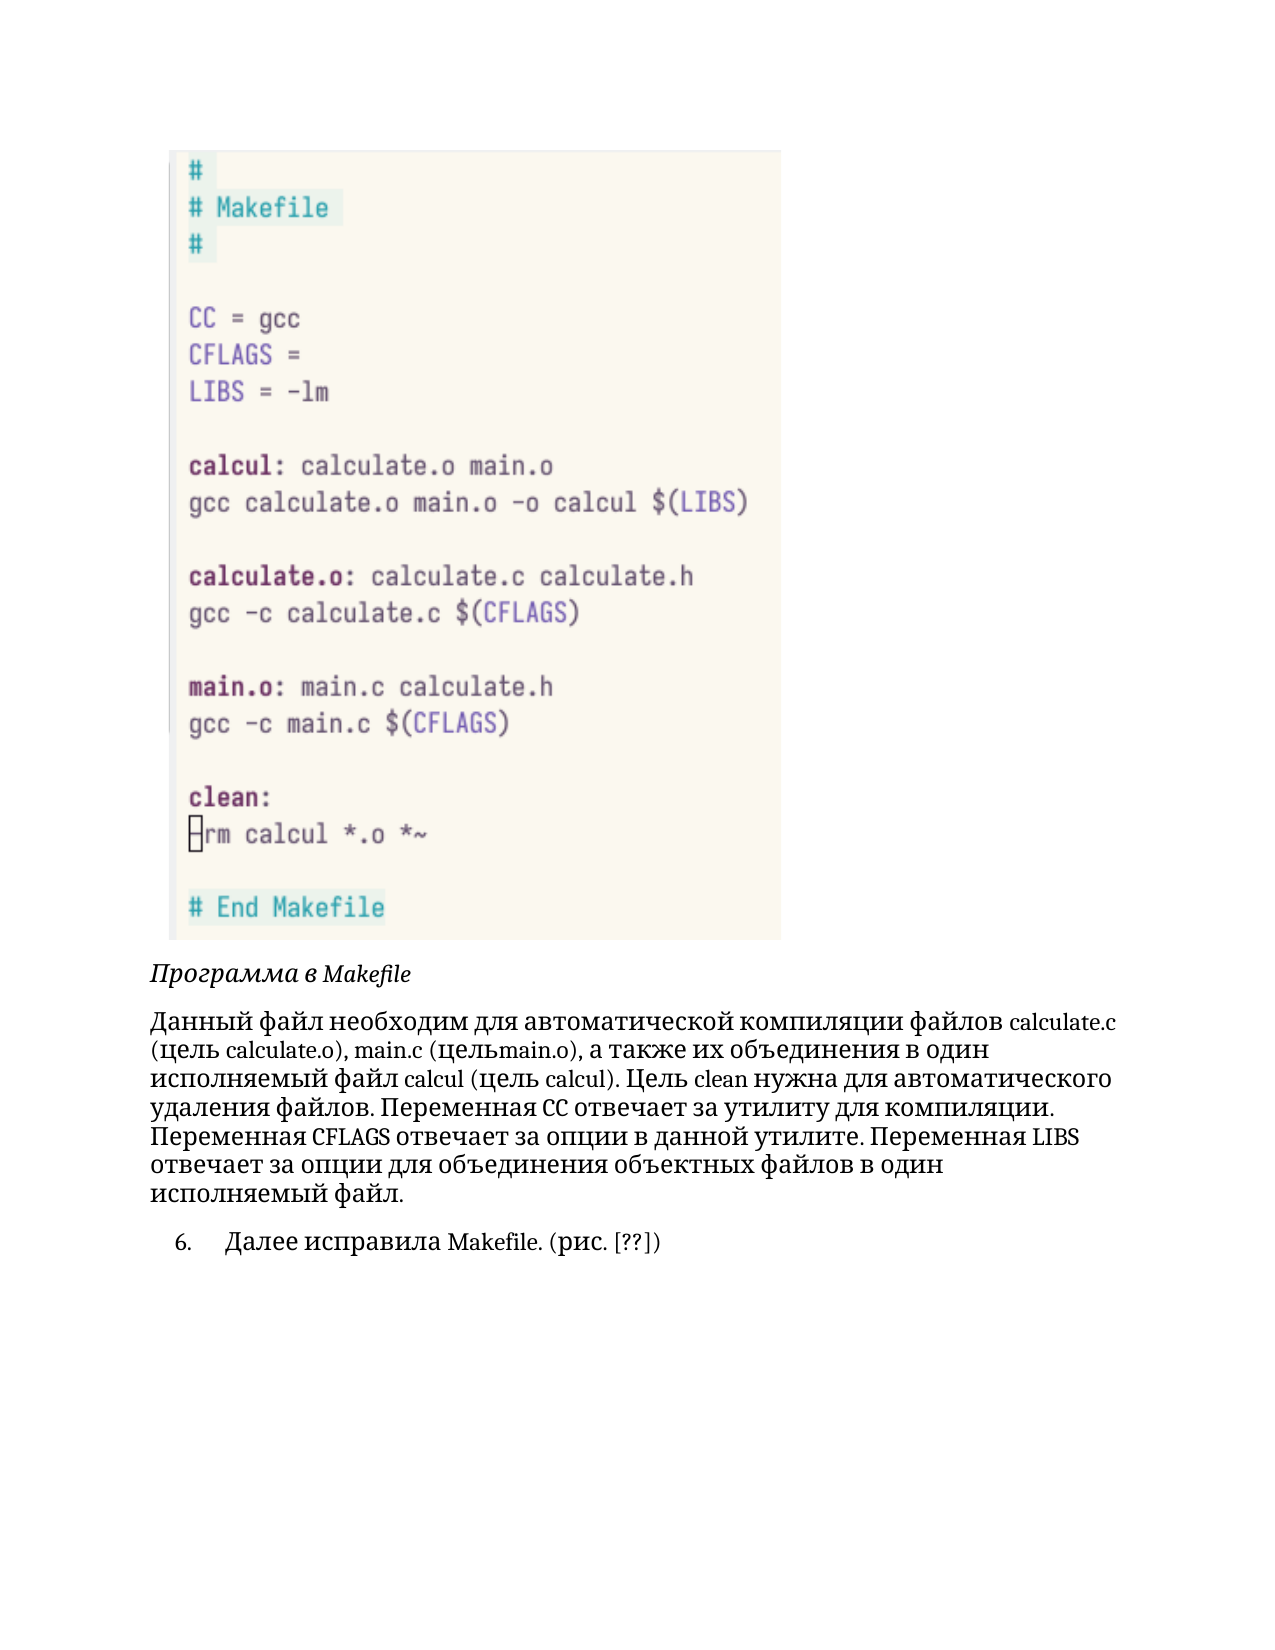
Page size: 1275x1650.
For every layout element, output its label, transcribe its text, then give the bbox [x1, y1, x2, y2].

text Программа в Makefile [150, 960, 1125, 989]
text Данный файл необходим для автоматической компиляции файлов calculate.c (цель calculate.o), main.c (цельmain.o), а также их объединения в один исполняемый файл calcul (цель calcul). Цель clean нужна для автоматического удаления файлов. Переменная CC отвечает за утилиту для компиляции. Переменная CFLAGS отвечает за опции в данной утилите. Переменная LIBS отвечает за опции для объединения объектных файлов в один исполняемый файл. [150, 1008, 1125, 1209]
picture [168, 150, 782, 940]
list Далее исправила Makefile. (рис. [??]) [175, 1228, 1125, 1256]
